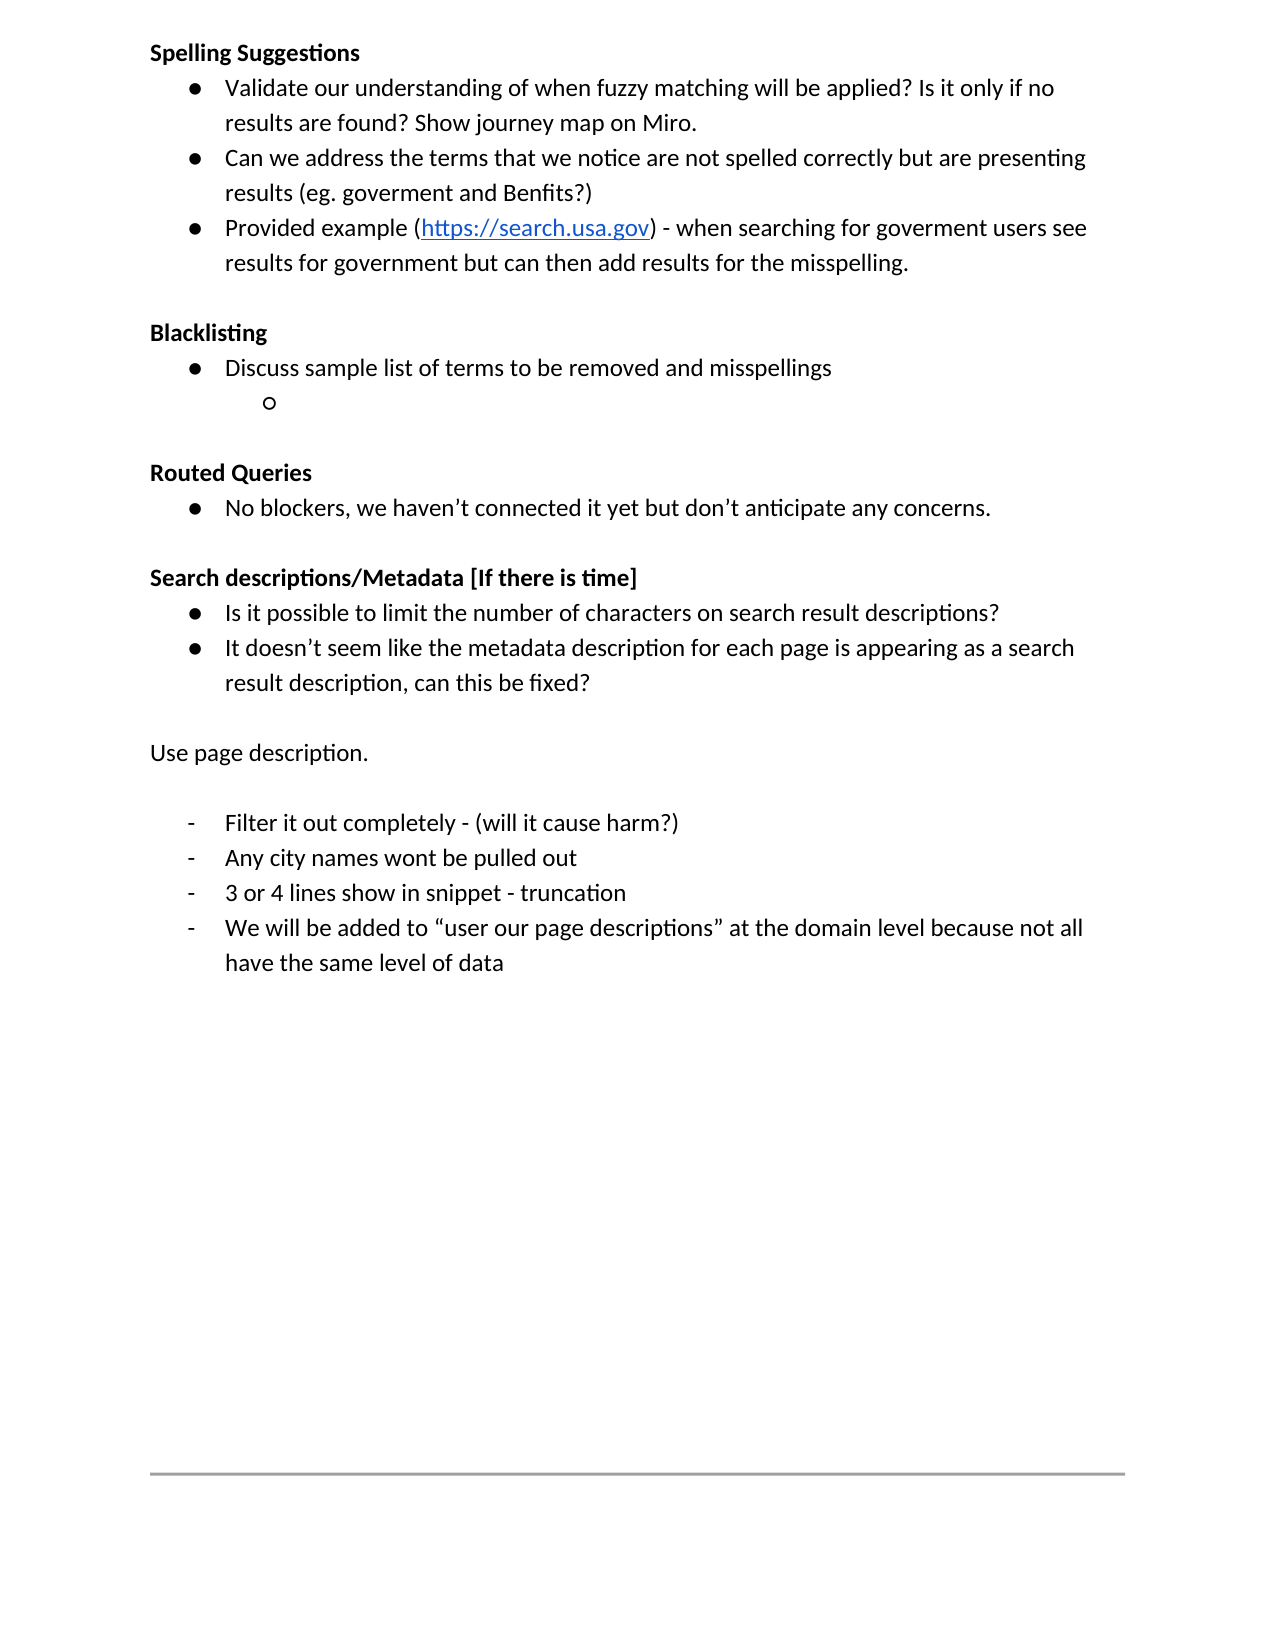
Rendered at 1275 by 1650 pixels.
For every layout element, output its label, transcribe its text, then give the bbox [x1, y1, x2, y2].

text Routed Queries [150, 457, 1125, 488]
list We will be added to “user our page descriptions” at the domain level because not all have the same level of data [187, 912, 1125, 978]
list Discuss sample list of terms to be removed and misspellings [187, 352, 1125, 383]
list It doesn’t seem like the metadata description for each page is appearing as a search result description, can this be fixed? [187, 632, 1125, 698]
list Provided example (https://search.usa.gov) - when searching for goverment users see results for government but can then add results for the misspelling. [187, 212, 1125, 278]
list Filter it out completely - (will it cause harm?) [187, 807, 1125, 838]
text Spelling Suggestions [150, 37, 1125, 68]
list Any city names wont be pulled out [187, 842, 1125, 873]
list No blockers, we haven’t connected it yet but don’t anticipate any concerns. [187, 492, 1125, 523]
list Can we address the terms that we notice are not spelled correctly but are presenting results (eg. goverment and Benfits?) [187, 142, 1125, 208]
list 3 or 4 lines show in snippet - truncation [187, 877, 1125, 908]
list Validate our understanding of when fuzzy matching will be applied? Is it only if no results are found? Show journey map on Miro. [187, 72, 1125, 138]
list Is it possible to limit the number of characters on search result descriptions? [187, 597, 1125, 628]
text Use page description. [150, 737, 1125, 768]
text Blacklisting [150, 317, 1125, 348]
text Search descriptions/Metadata [If there is time] [150, 562, 1125, 593]
